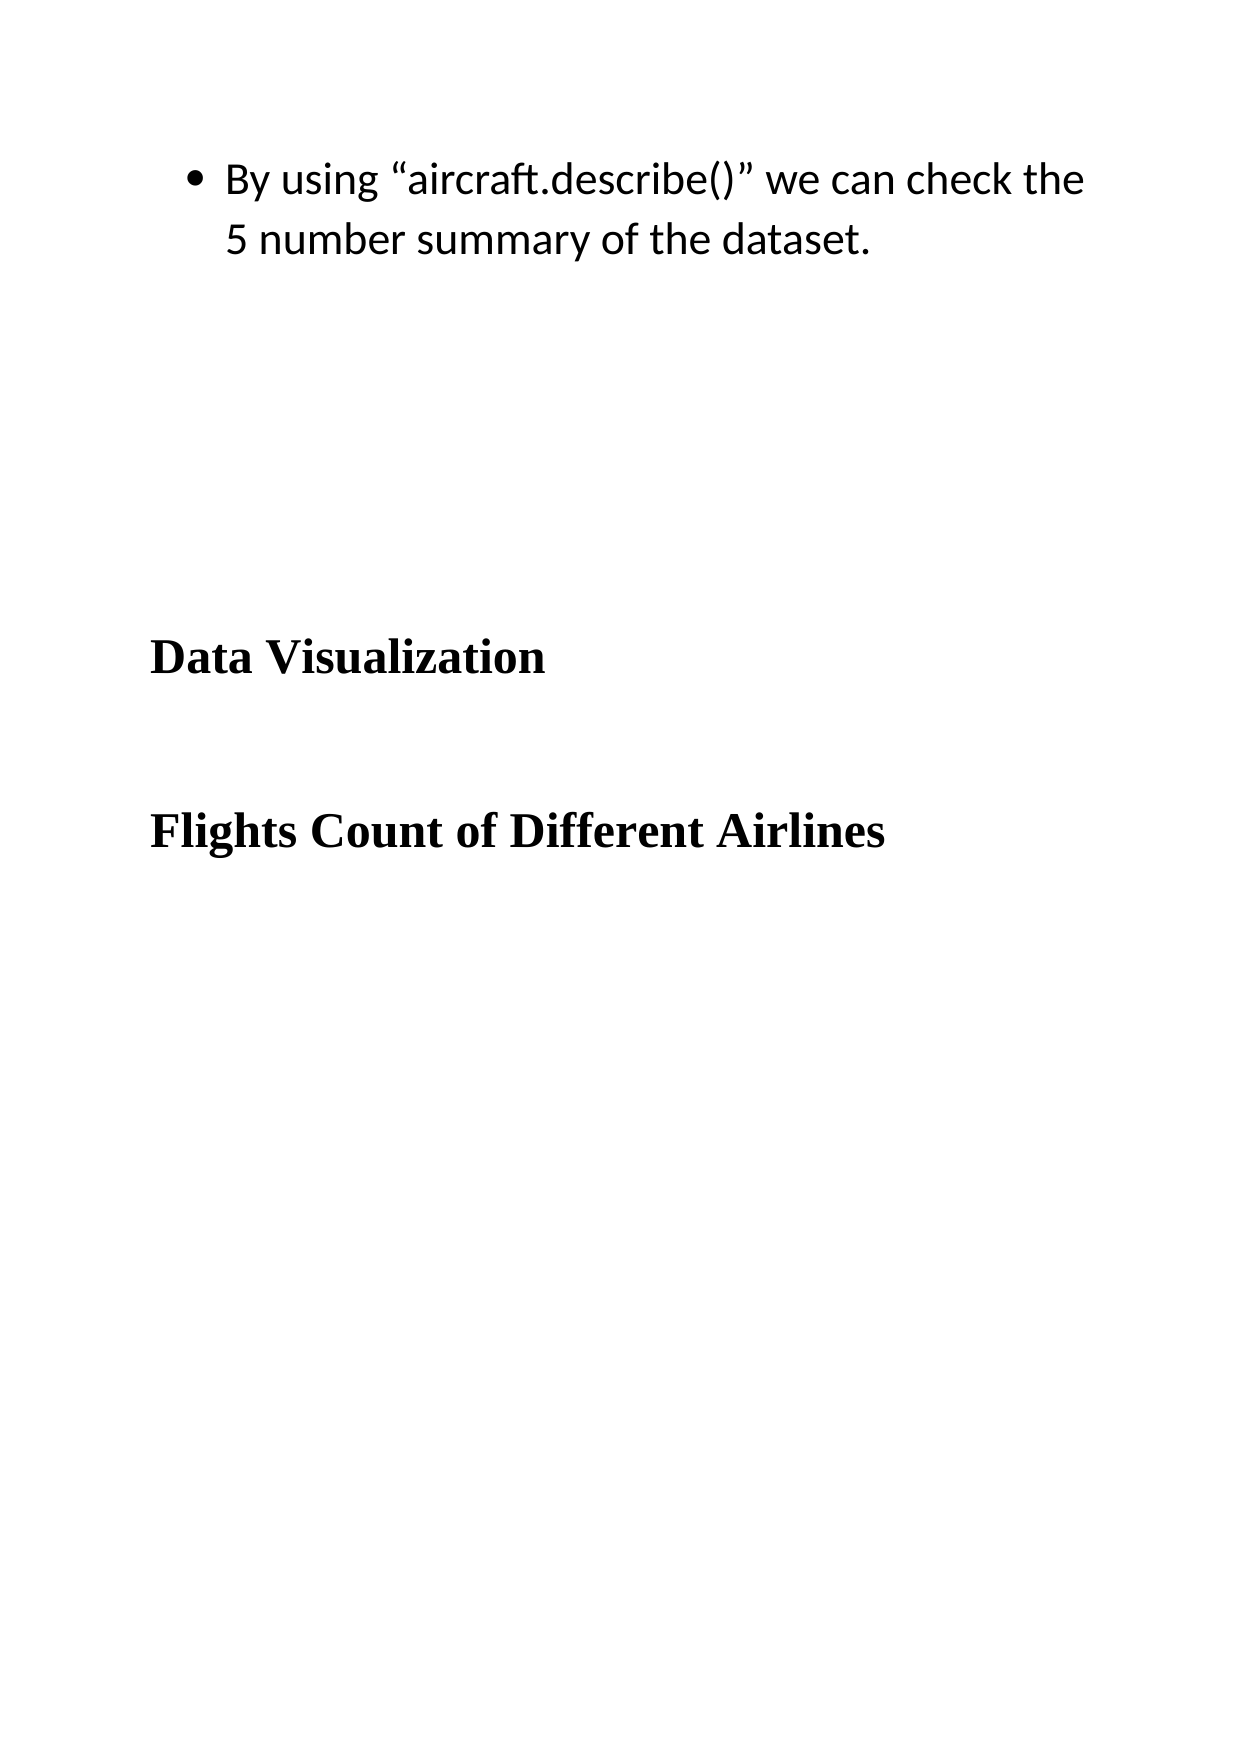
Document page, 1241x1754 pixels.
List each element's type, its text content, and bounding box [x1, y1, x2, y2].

subtitle Flights Count of Different Airlines [150, 801, 1090, 858]
subtitle Data Visualization [150, 627, 1090, 685]
list By using “aircraft.describe()” we can check the 5 number summary of the dataset. [187, 150, 1090, 266]
